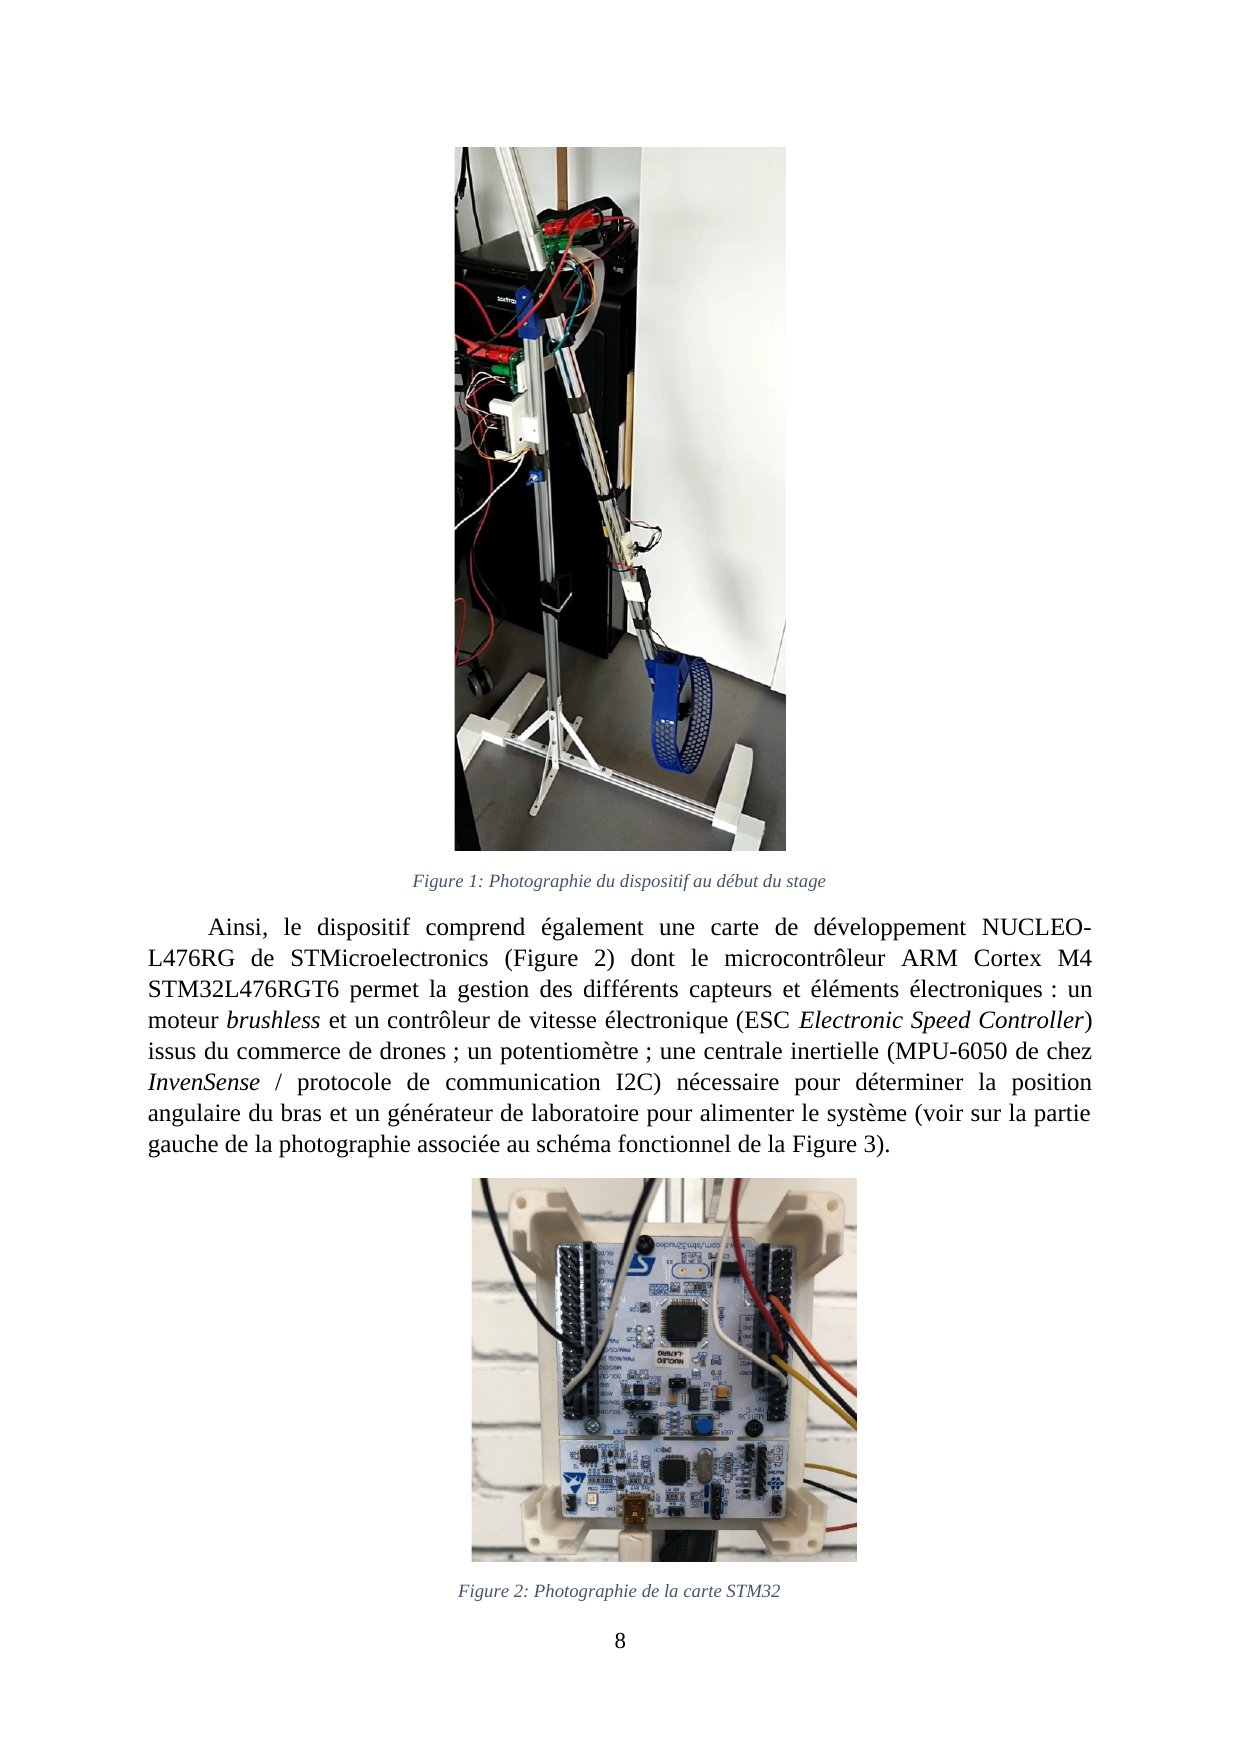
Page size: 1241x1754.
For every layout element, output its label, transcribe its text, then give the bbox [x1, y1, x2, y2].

picture [454, 147, 786, 851]
text Ainsi, le dispositif comprend également une carte de développement NUCLEO-L476RG de STMicroelectronics (Figure 2) dont le microcontrôleur ARM Cortex M4 STM32L476RGT6 permet la gestion des différents capteurs et éléments électroniques : un moteur brushless et un contrôleur de vitesse électronique (ESC Electronic Speed Controller) issus du commerce de drones ; un potentiomètre ; une centrale inertielle (MPU-6050 de chez InvenSense / protocole de communication I2C) nécessaire pour déterminer la position angulaire du bras et un générateur de laboratoire pour alimenter le système (voir sur la partie gauche de la photographie associée au schéma fonctionnel de la Figure 3). [148, 912, 1093, 1158]
picture [471, 1178, 857, 1562]
